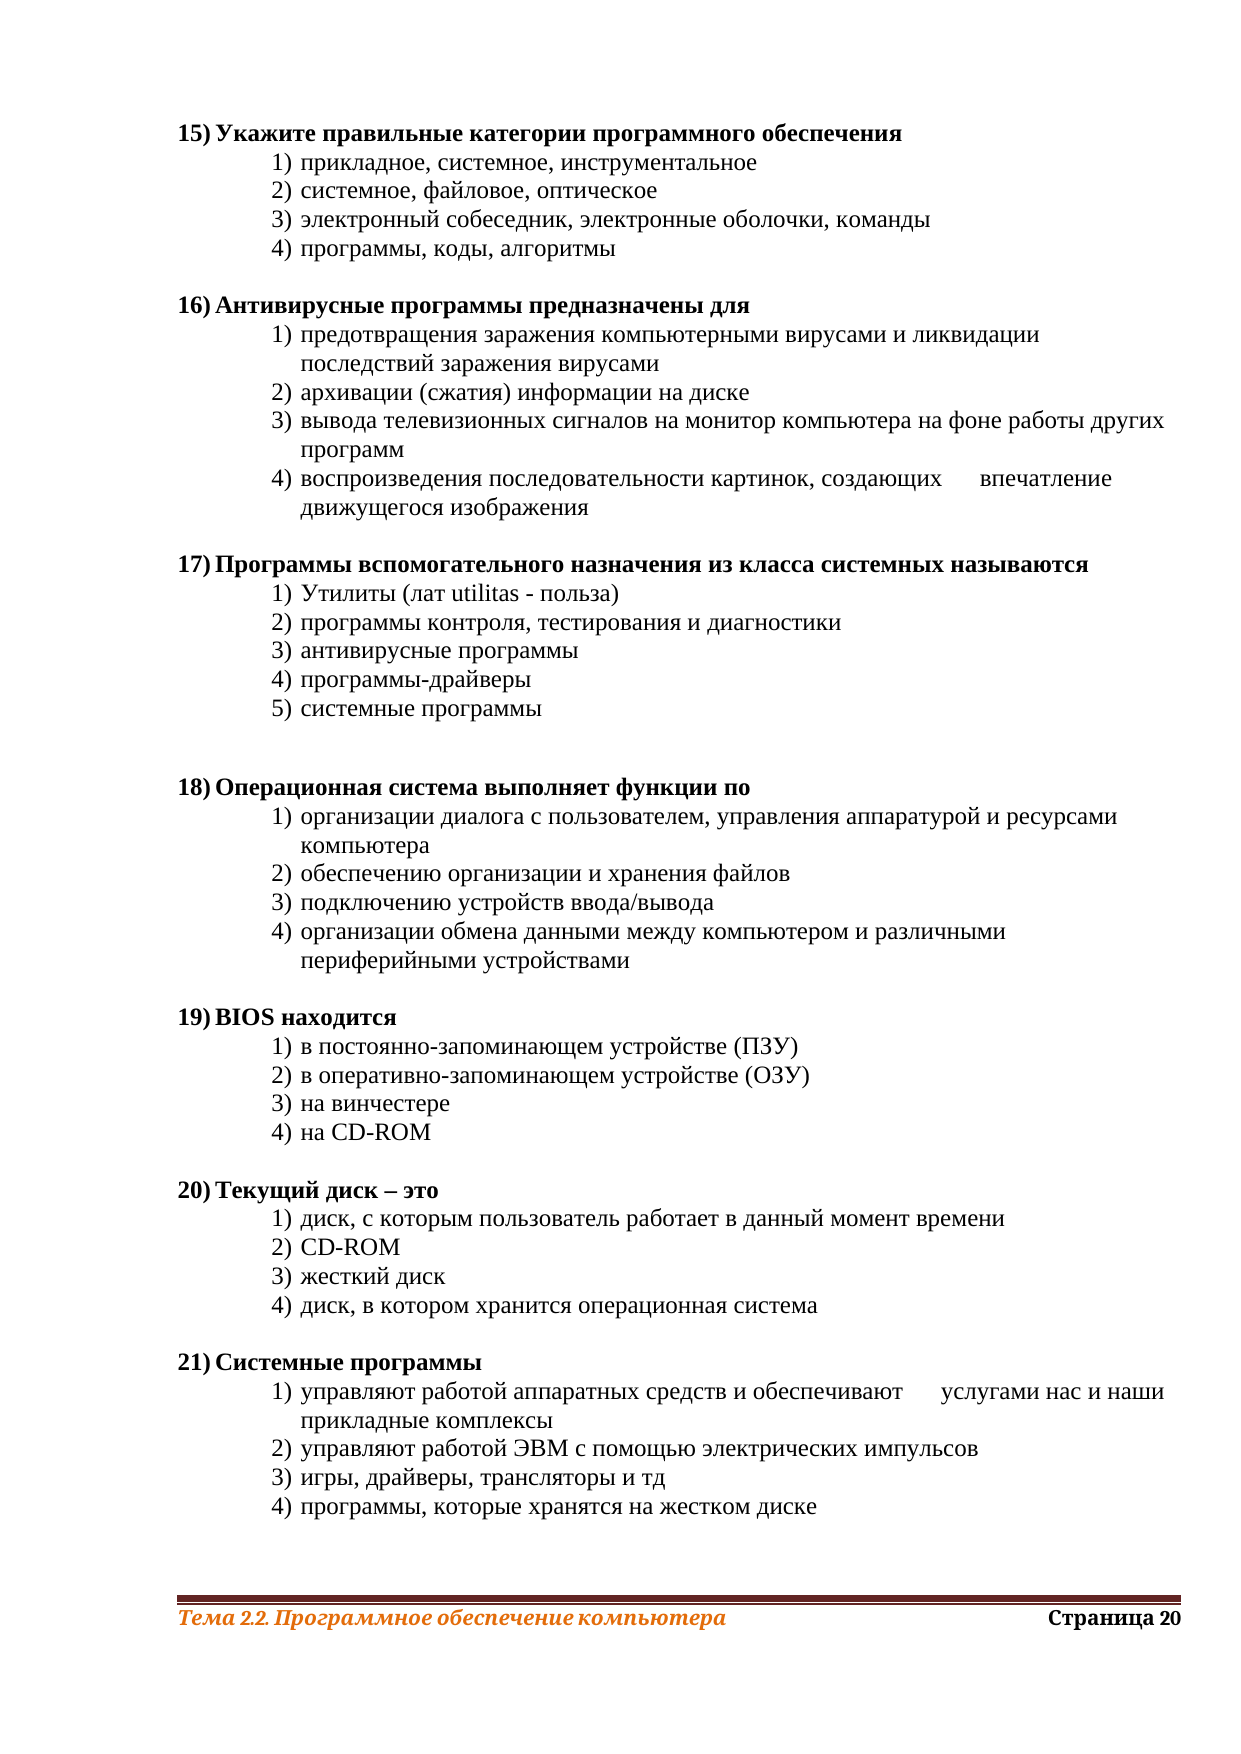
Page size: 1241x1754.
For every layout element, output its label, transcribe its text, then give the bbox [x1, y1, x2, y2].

list архивации (сжатия) информации на диске [271, 377, 1169, 406]
list Программы вспомогательного назначения из класса системных называются [177, 549, 1169, 578]
list Утилиты (лат utilitas - польза) [271, 578, 1169, 607]
list организации диалога с пользователем, управления аппаратурой и ресурсами компьютера [271, 801, 1169, 858]
list вывода телевизионных сигналов на монитор компьютера на фоне работы других программ [271, 406, 1169, 463]
list управляют работой аппаратных средств и обеспечивают услугами нас и наши прикладные комплексы [271, 1376, 1169, 1433]
list на CD-ROM [271, 1117, 1169, 1146]
list игры, драйверы, трансляторы и тд [271, 1462, 1169, 1491]
list организации обмена данными между компьютером и различными периферийными устройствами [271, 916, 1169, 973]
list обеспечению организации и хранения файлов [271, 858, 1169, 887]
list Системные программы [177, 1347, 1169, 1376]
list предотвращения заражения компьютерными вирусами и ликвидации последствий заражения вирусами [271, 319, 1169, 377]
list CD-ROM [271, 1232, 1169, 1261]
list программы контроля, тестирования и диагностики [271, 607, 1169, 636]
list диск, в котором хранится операционная система [271, 1290, 1169, 1318]
list программы-драйверы [271, 664, 1169, 693]
list Укажите правильные категории программного обеспечения [177, 118, 1169, 147]
list в постоянно-запоминающем устройстве (ПЗУ) [271, 1031, 1169, 1060]
list BIOS находится [177, 1002, 1169, 1031]
list Операционная система выполняет функции по [177, 772, 1169, 801]
list подключению устройств ввода/вывода [271, 887, 1169, 916]
list Текущий диск – это [177, 1175, 1169, 1203]
list воспроизведения последовательности картинок, создающих впечатление движущегося изображения [271, 463, 1169, 521]
list диск, с которым пользователь работает в данный момент времени [271, 1203, 1169, 1232]
list электронный собеседник, электронные оболочки, команды [271, 204, 1169, 233]
list прикладное, системное, инструментальное [271, 147, 1169, 176]
list Антивирусные программы предназначены для [177, 291, 1169, 319]
list программы, которые хранятся на жестком диске [271, 1491, 1169, 1520]
list антивирусные программы [271, 636, 1169, 664]
list на винчестере [271, 1088, 1169, 1117]
list жесткий диск [271, 1261, 1169, 1290]
list системное, файловое, оптическое [271, 176, 1169, 204]
list управляют работой ЭВМ с помощью электрических импульсов [271, 1433, 1169, 1462]
list системные программы [271, 693, 1169, 722]
list программы, коды, алгоритмы [271, 233, 1169, 262]
list в оперативно-запоминающем устройстве (ОЗУ) [271, 1060, 1169, 1088]
